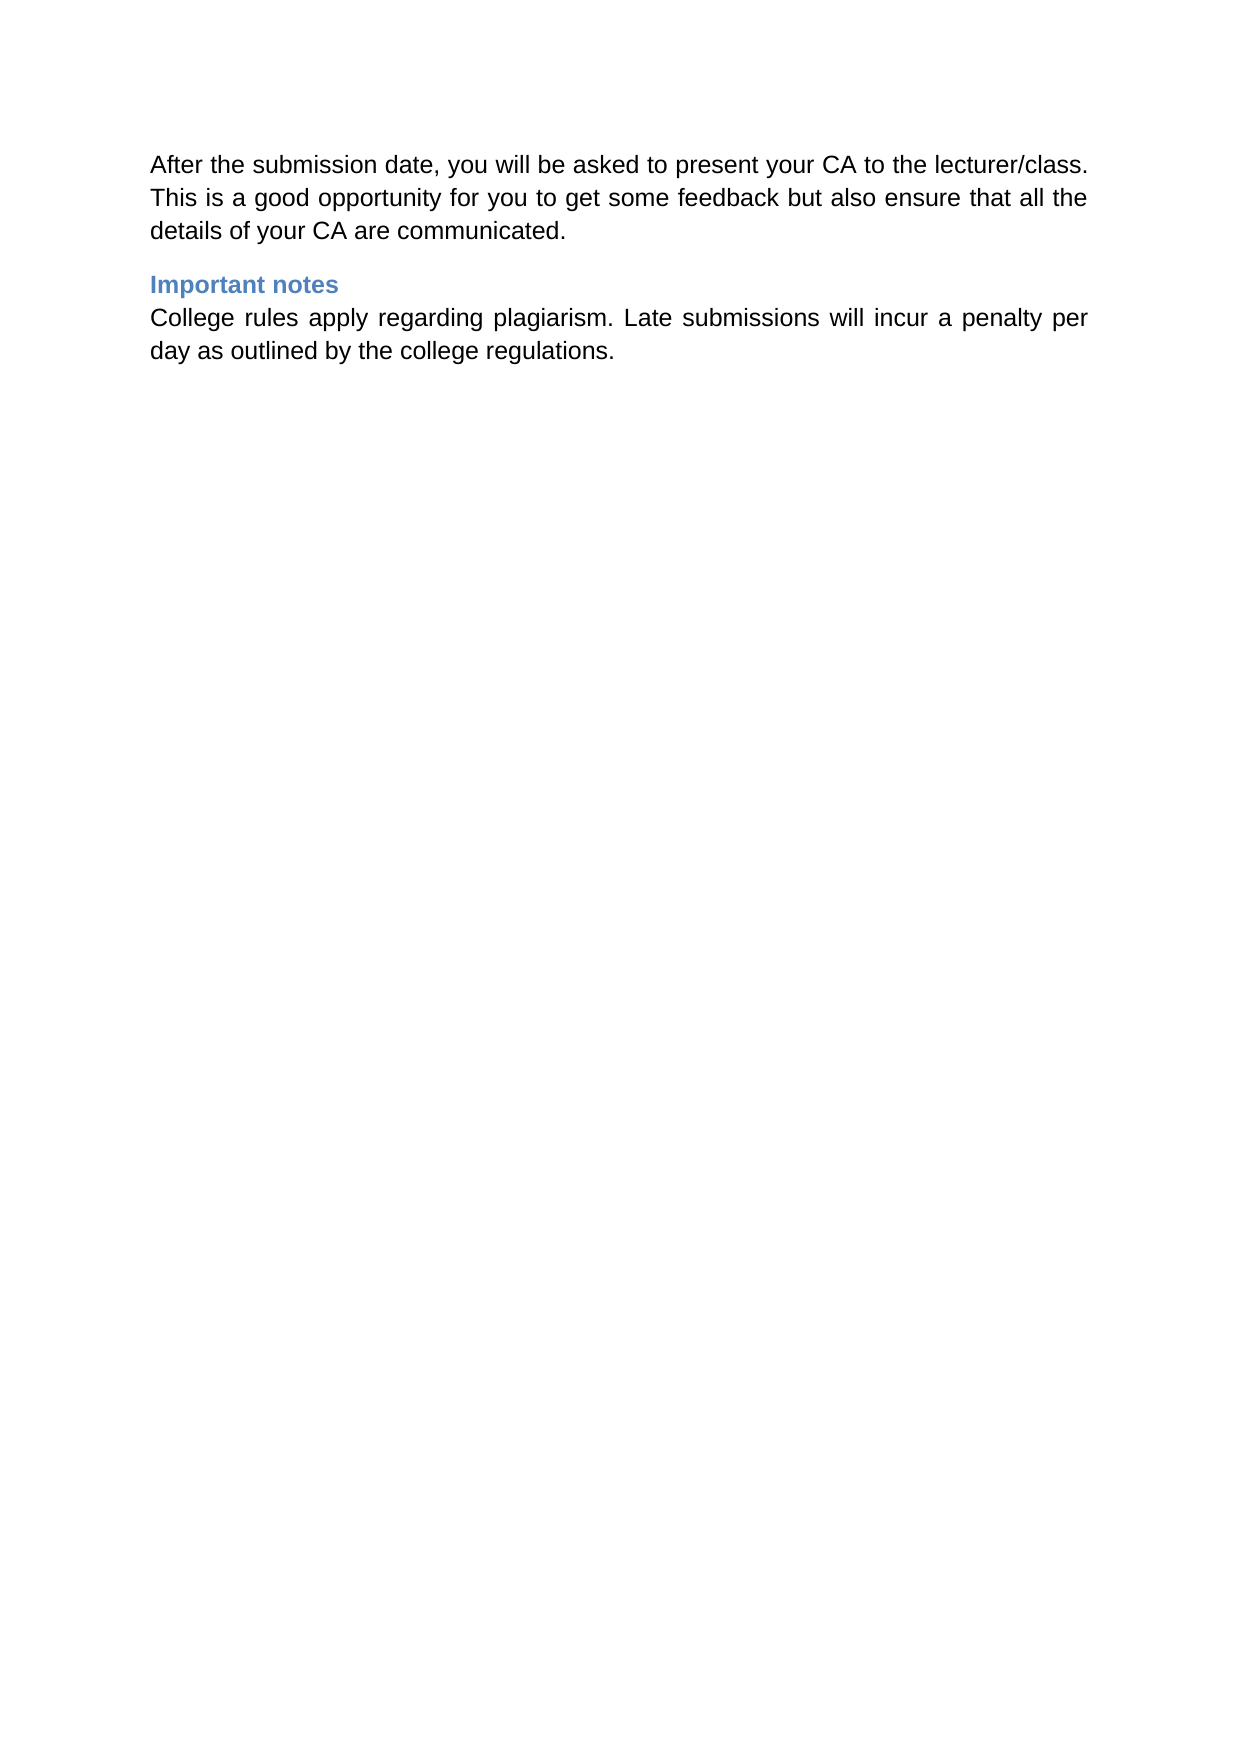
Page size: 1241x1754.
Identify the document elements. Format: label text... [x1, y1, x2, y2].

subtitle Important notes [150, 270, 1090, 299]
text After the submission date, you will be asked to present your CA to the lecturer/class. This is a good opportunity for you to get some feedback but also ensure that all the details of your CA are communicated. [150, 150, 1090, 245]
text College rules apply regarding plagiarism. Late submissions will incur a penalty per day as outlined by the college regulations. [150, 303, 1090, 365]
